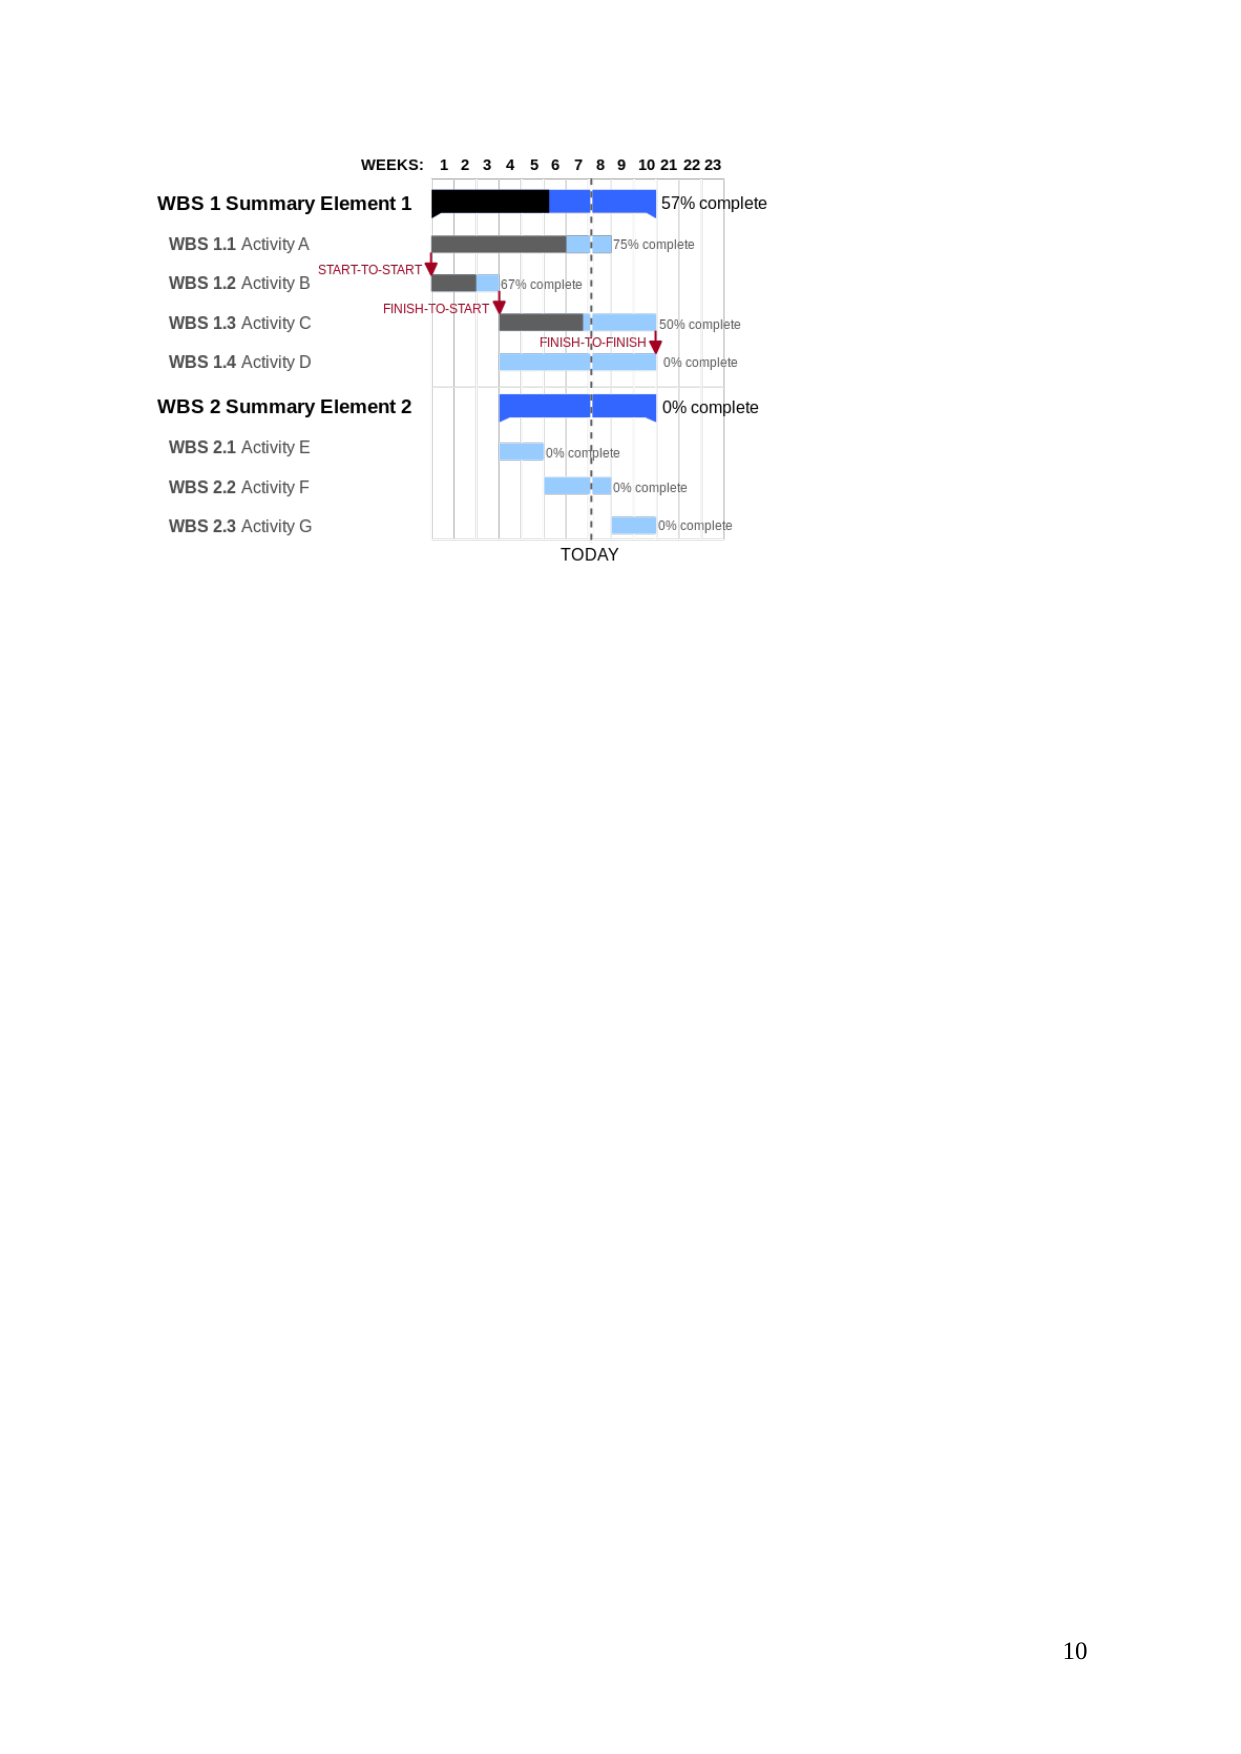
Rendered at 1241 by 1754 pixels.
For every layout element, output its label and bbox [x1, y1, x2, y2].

picture [150, 150, 780, 569]
